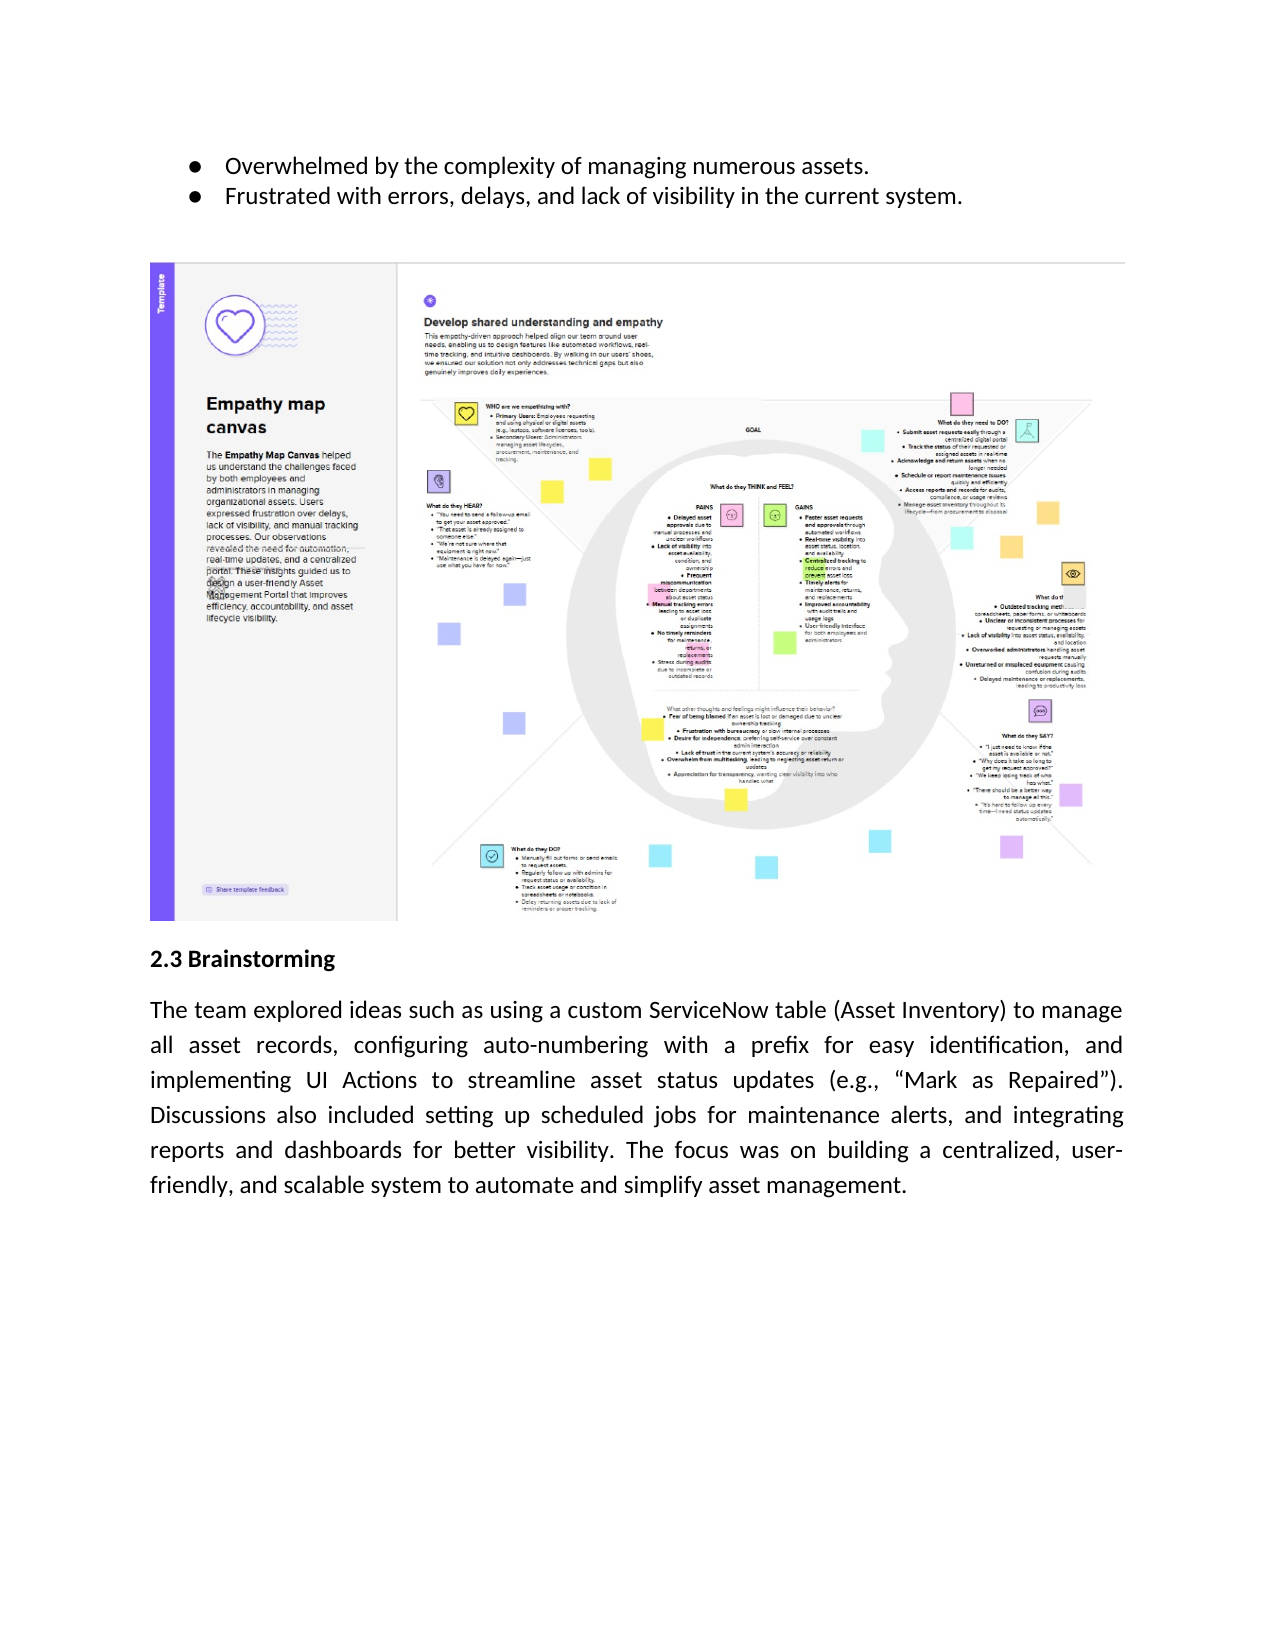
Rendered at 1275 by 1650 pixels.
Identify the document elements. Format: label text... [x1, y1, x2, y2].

list Frustrated with errors, delays, and lack of visibility in the current system. [187, 181, 1125, 211]
text The team explored ideas such as using a custom ServiceNow table (Asset Inventory) to manage all asset records, configuring auto-numbering with a prefix for easy identification, and implementing UI Actions to streamline asset status updates (e.g., “Mark as Repaired”). Discussions also included setting up scheduled jobs for maintenance alerts, and integrating reports and dashboards for better visibility. The focus was on building a centralized, user-friendly, and scalable system to automate and simplify asset management. [150, 994, 1125, 1200]
list Overwhelmed by the complexity of managing numerous assets. [187, 150, 1125, 181]
picture [150, 262, 1125, 921]
text 2.3 Brainstorming [150, 943, 1125, 973]
